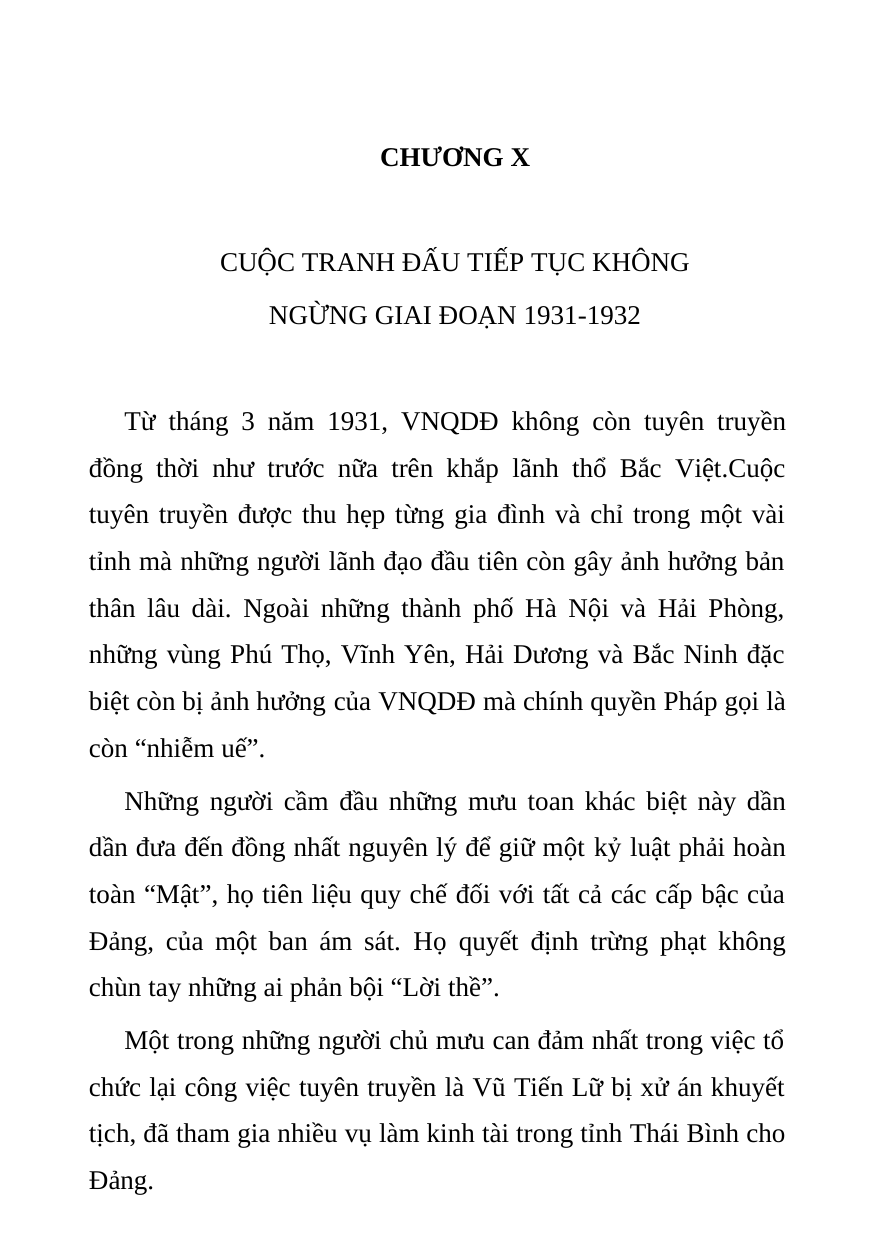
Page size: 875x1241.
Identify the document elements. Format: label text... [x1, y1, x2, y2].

text Từ tháng 3 năm 1931, VNQDĐ không còn tuyên truyền đồng thời như trước nữa trên khắp lãnh thổ Bắc Việt.Cuộc tuyên truyền được thu hẹp từng gia đình và chỉ trong một vài tỉnh mà những người lãnh đạo đầu tiên còn gây ảnh hưởng bản thân lâu dài. Ngoài những thành phố Hà Nội và Hải Phòng, những vùng Phú Thọ, Vĩnh Yên, Hải Dương và Bắc Ninh đặc biệt còn bị ảnh hưởng của VNQDĐ mà chính quyền Pháp gọi là còn “nhiễm uế”. [89, 405, 786, 763]
text Những người cầm đầu những mưu toan khác biệt này dần dần đưa đến đồng nhất nguyên lý để giữ một kỷ luật phải hoàn toàn “Mật”, họ tiên liệu quy chế đối với tất cả các cấp bậc của Đảng, của một ban ám sát. Họ quyết định trừng phạt không chùn tay những ai phản bội “Lời thề”. [89, 785, 786, 1002]
subtitle CHƯƠNG X [177, 141, 733, 172]
text Một trong những người chủ mưu can đảm nhất trong việc tổ chức lại công việc tuyên truyền là Vũ Tiến Lữ bị xử án khuyết tịch, đã tham gia nhiều vụ làm kinh tài trong tỉnh Thái Bình cho Đảng. [89, 1024, 786, 1195]
text CUỘC TRANH ĐẤU TIẾP TỤC KHÔNG NGỪNG GIAI ĐOẠN 1931-1932 [167, 246, 743, 330]
